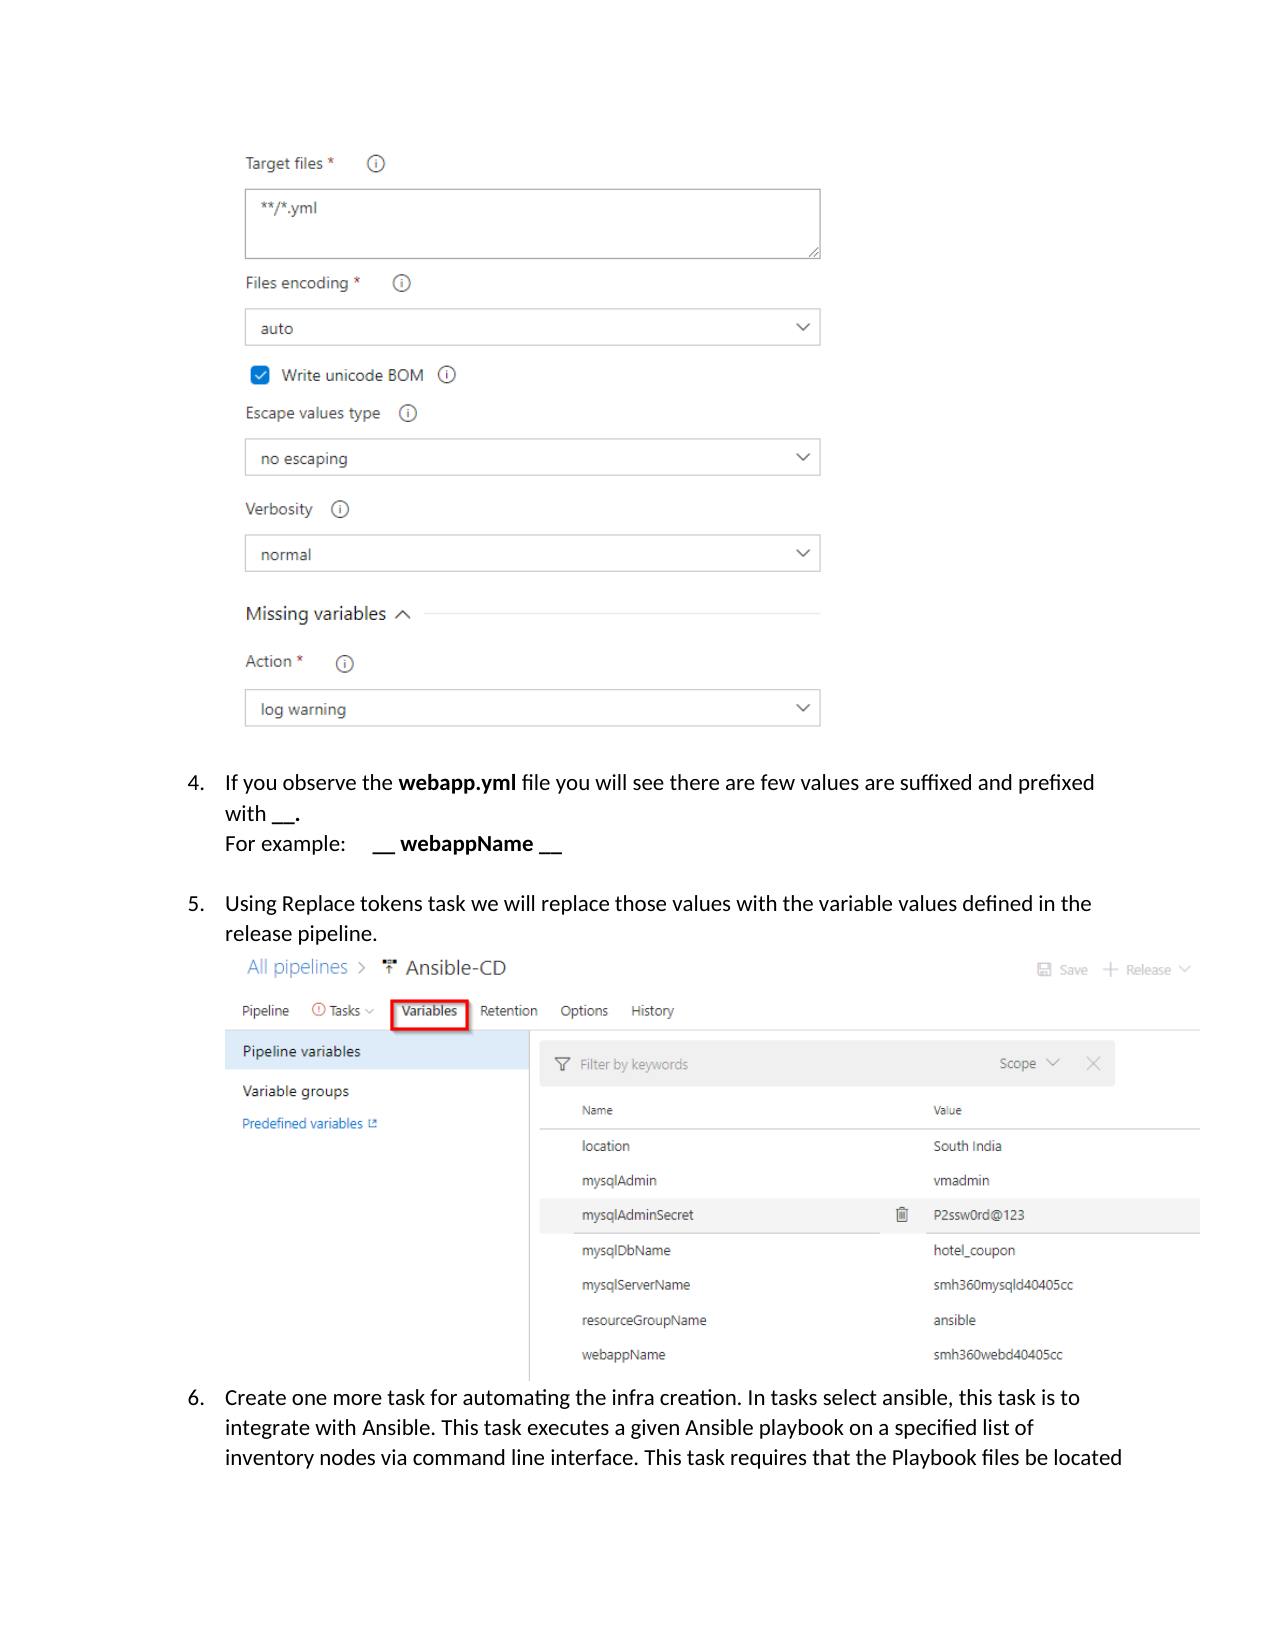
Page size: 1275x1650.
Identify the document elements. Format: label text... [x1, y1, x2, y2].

list For example: __ webappName __ [225, 829, 1125, 857]
list Using Replace tokens task we will replace those values with the variable values defined in the release pipeline. [187, 889, 1125, 947]
picture [225, 150, 843, 736]
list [187, 1383, 1125, 1471]
picture [225, 949, 1200, 1381]
list If you observe the webapp.yml file you will see there are few values are suffixed and prefixed with __. [187, 768, 1125, 827]
